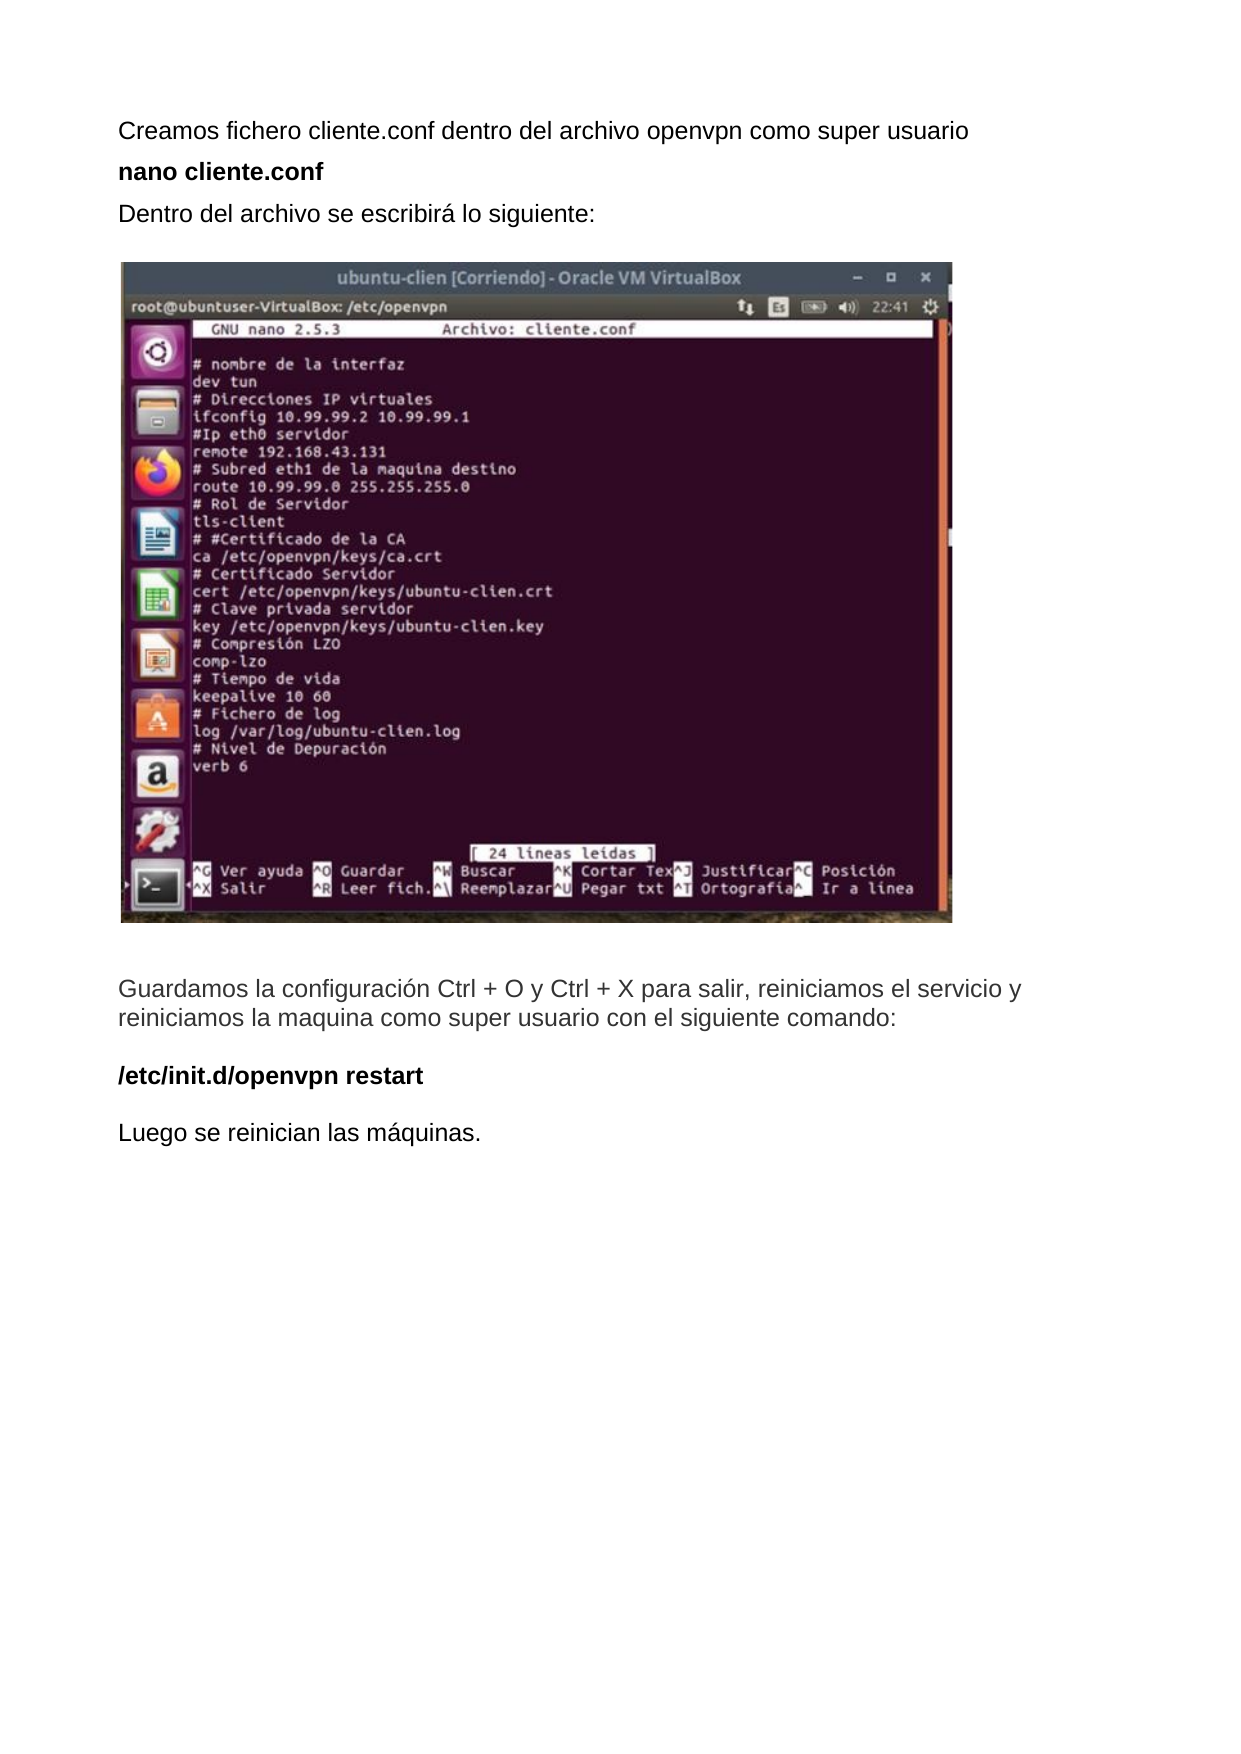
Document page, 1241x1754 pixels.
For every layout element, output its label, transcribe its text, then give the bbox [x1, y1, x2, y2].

subtitle /etc/init.d/openvpn restart [118, 1061, 1217, 1089]
text Luego se reinician las máquinas. [118, 1118, 1217, 1147]
text Guardamos la configuración Ctrl + O y Ctrl + X para salir, reiniciamos el servicio y reiniciamos la maquina como super usuario con el siguiente comando: [118, 974, 1048, 1032]
picture [120, 262, 953, 923]
subtitle nano cliente.conf [118, 157, 1217, 186]
text Dentro del archivo se escribirá lo siguiente: [118, 199, 1217, 227]
text Creamos fichero cliente.conf dentro del archivo openvpn como super usuario [118, 116, 1217, 145]
